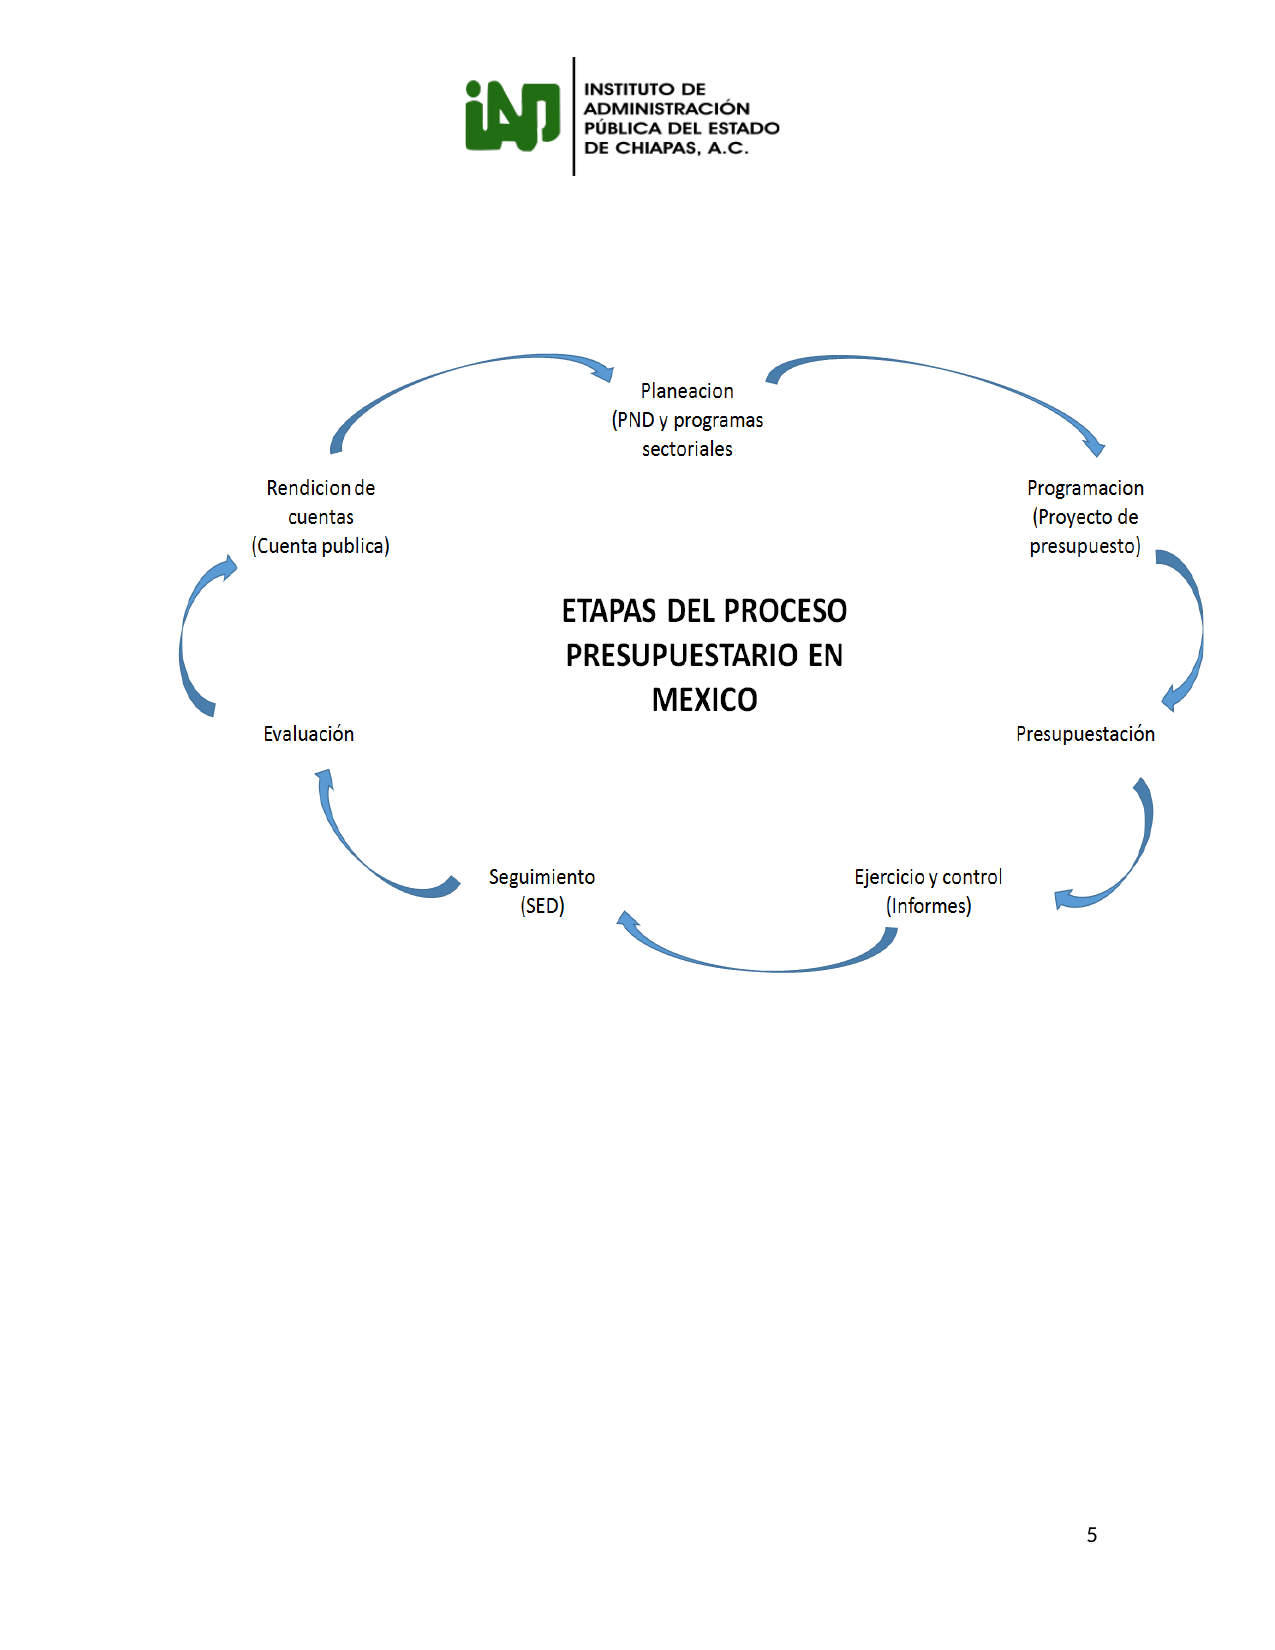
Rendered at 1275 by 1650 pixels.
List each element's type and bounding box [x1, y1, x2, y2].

picture [177, 349, 1204, 975]
picture [465, 57, 780, 176]
